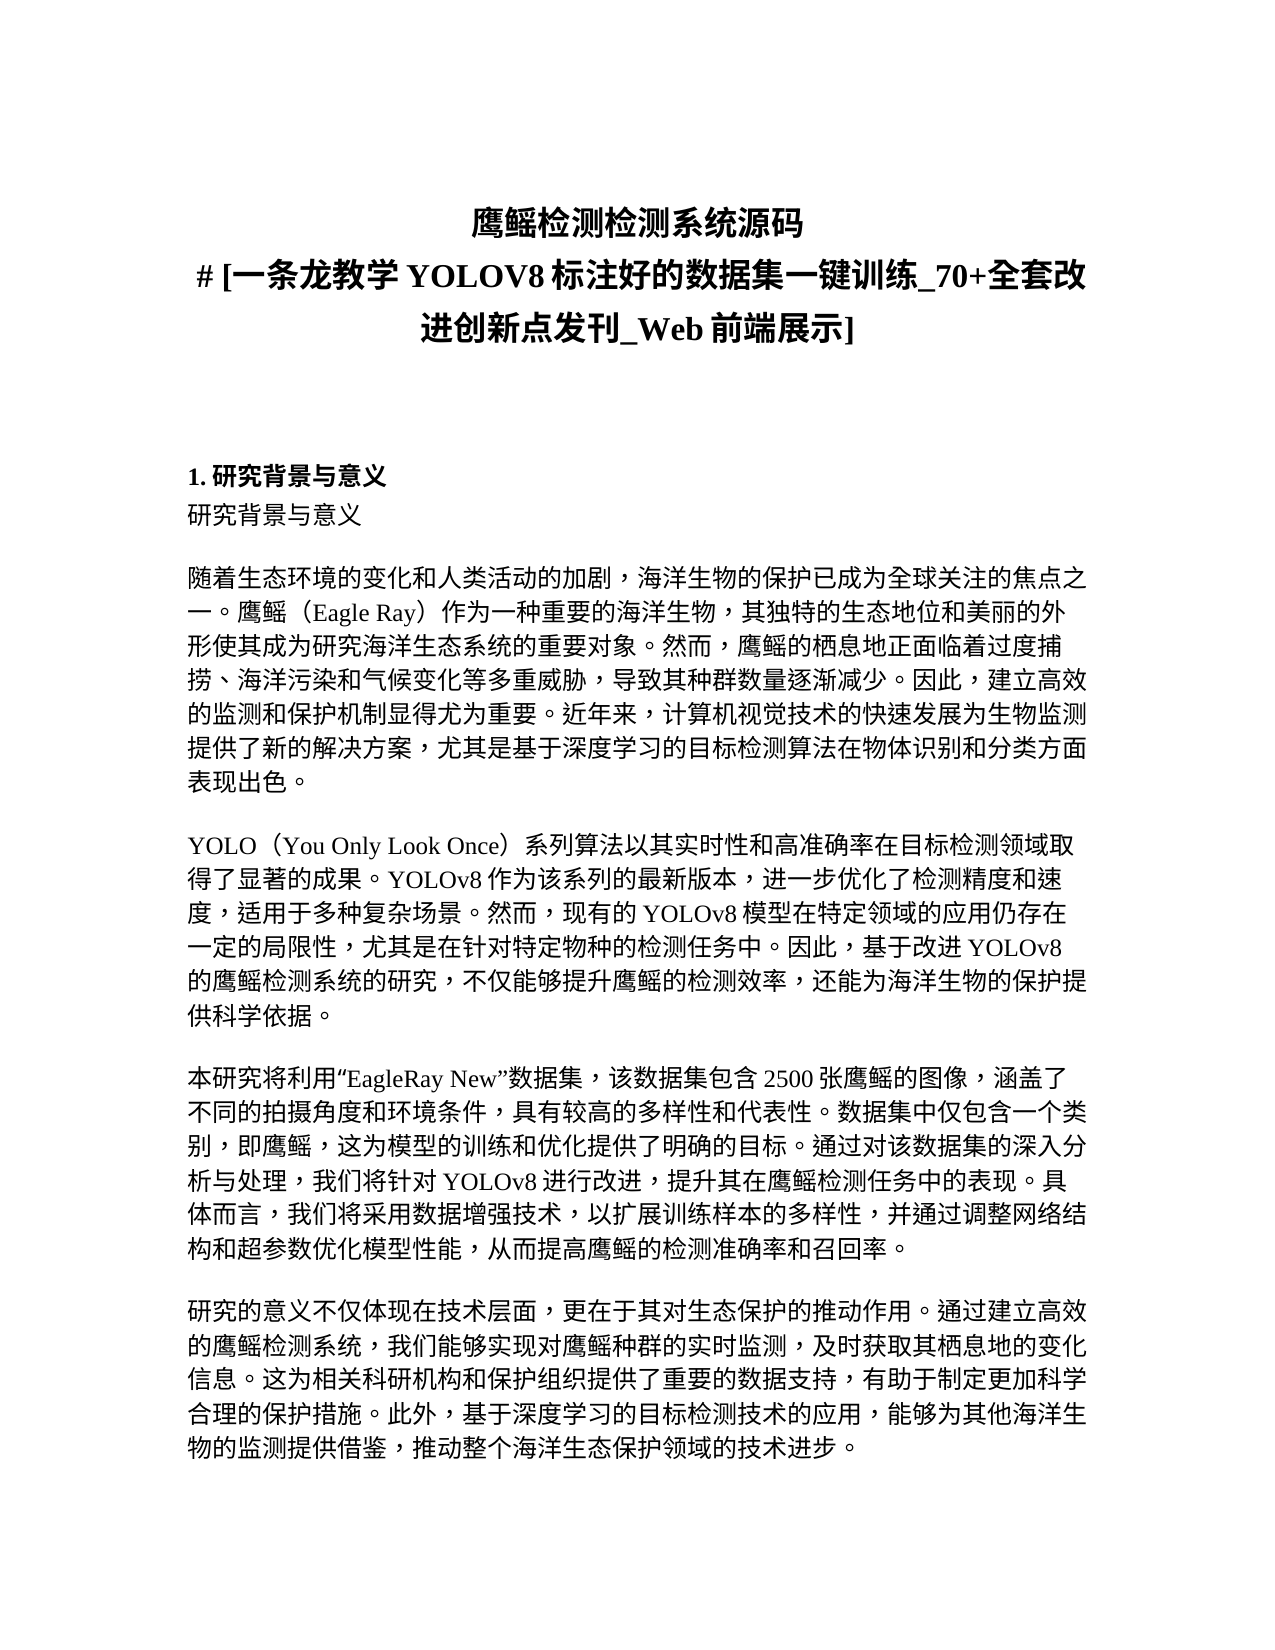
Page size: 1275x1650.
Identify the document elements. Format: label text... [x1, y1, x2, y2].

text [187, 498, 1087, 1493]
subtitle 鹰鳐检测检测系统源码 # [一条龙教学YOLOV8标注好的数据集一键训练_70+全套改进创新点发刊_Web前端展示] [187, 200, 1087, 350]
subtitle 1. 研究背景与意义 [187, 459, 1087, 493]
